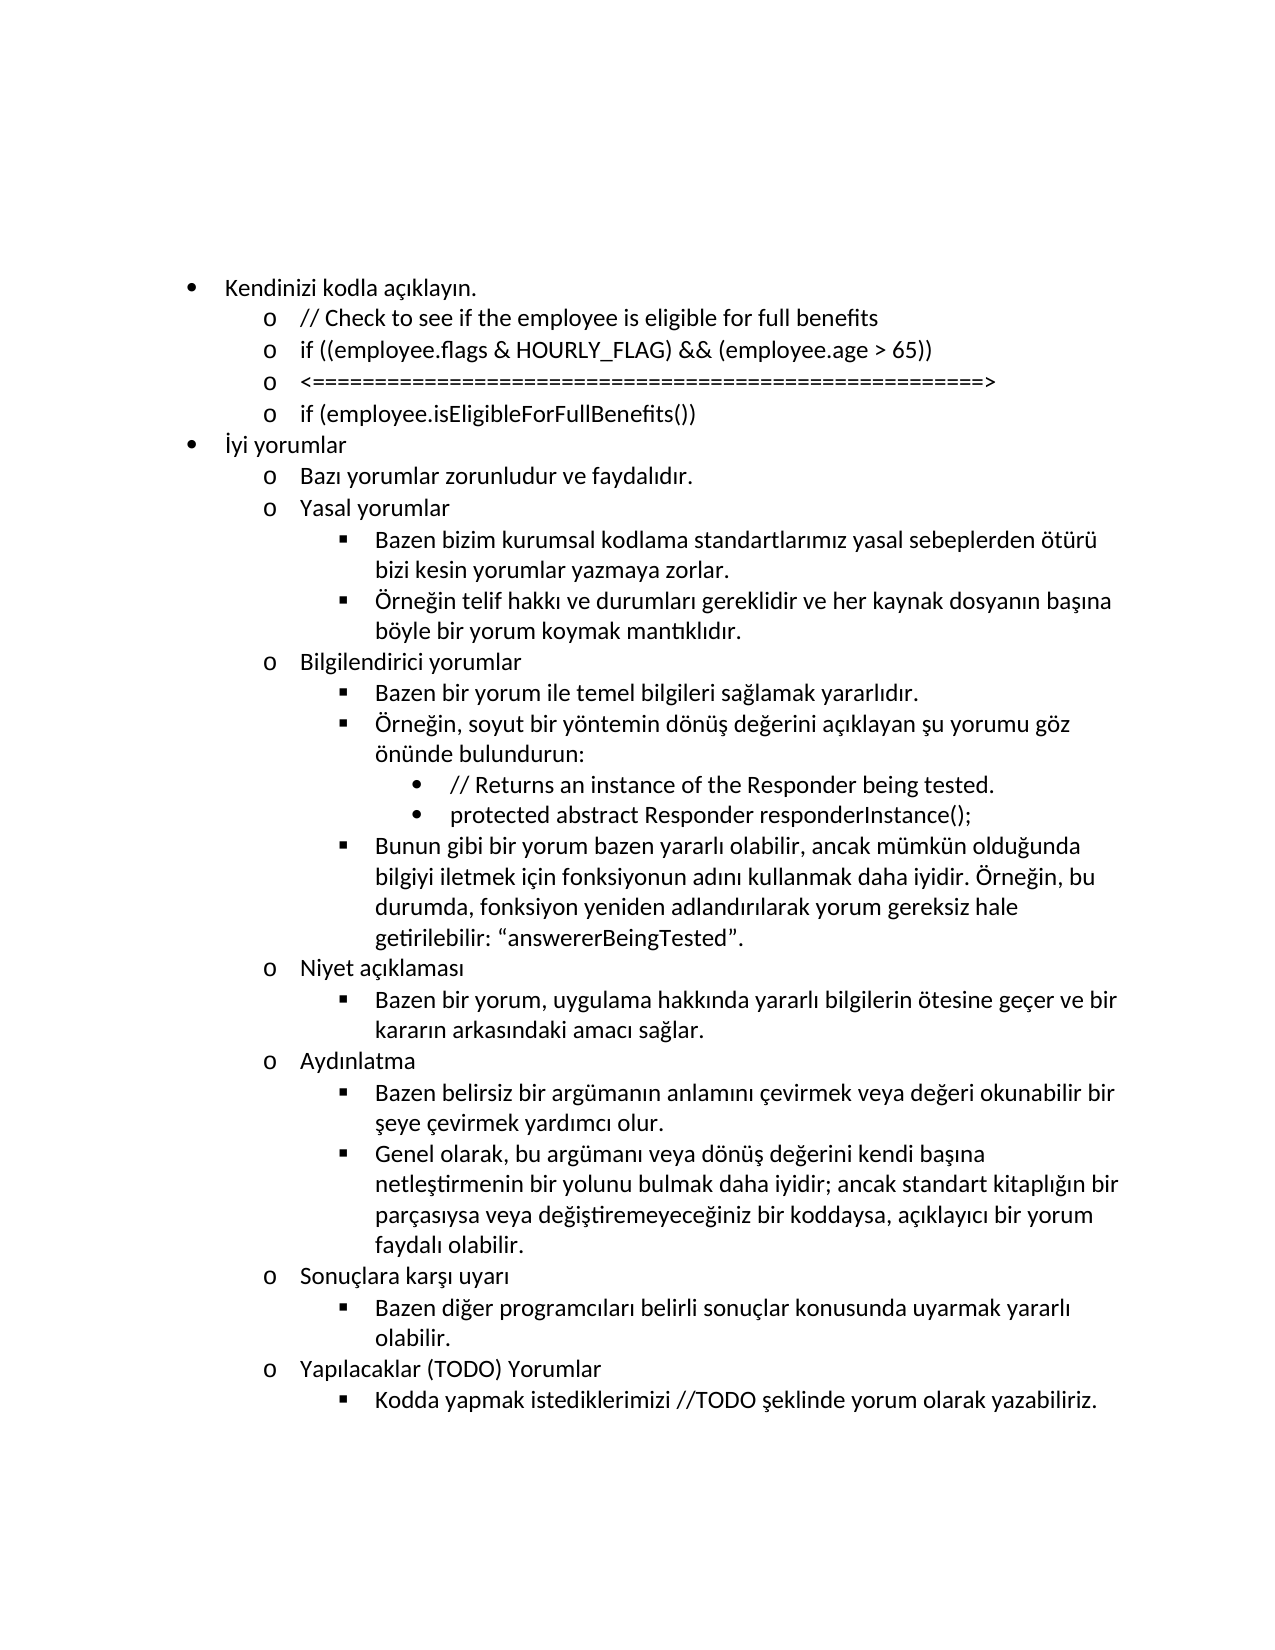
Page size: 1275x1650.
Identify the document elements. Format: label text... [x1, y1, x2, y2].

list Kodda yapmak istediklerimizi //TODO şeklinde yorum olarak yazabiliriz. [337, 1384, 1125, 1415]
list // Returns an instance of the Responder being tested. [412, 769, 1125, 800]
list Yasal yorumlar [262, 492, 1125, 524]
list Yapılacaklar (TODO) Yorumlar [262, 1353, 1125, 1384]
list protected abstract Responder responderInstance(); [412, 800, 1125, 830]
list Örneğin telif hakkı ve durumları gereklidir ve her kaynak dosyanın başına böyle bir yorum koymak mantıklıdır. [337, 585, 1125, 646]
list İyi yorumlar [187, 430, 1125, 460]
list Örneğin, soyut bir yöntemin dönüş değerini açıklayan şu yorumu göz önünde bulundurun: [337, 708, 1125, 769]
list if ((employee.flags & HOURLY_FLAG) && (employee.age > 65)) [262, 334, 1125, 366]
list <======================================================> [262, 366, 1125, 398]
list Bazen bir yorum ile temel bilgileri sağlamak yararlıdır. [337, 678, 1125, 708]
list Bazen bizim kurumsal kodlama standartlarımız yasal sebeplerden ötürü bizi kesin yorumlar yazmaya zorlar. [337, 524, 1125, 585]
list Bazı yorumlar zorunludur ve faydalıdır. [262, 460, 1125, 492]
list Genel olarak, bu argümanı veya dönüş değerini kendi başına netleştirmenin bir yolunu bulmak daha iyidir; ancak standart kitaplığın bir parçasıysa veya değiştiremeyeceğiniz bir koddaysa, açıklayıcı bir yorum faydalı olabilir. [337, 1138, 1125, 1260]
list Bazen belirsiz bir argümanın anlamını çevirmek veya değeri okunabilir bir şeye çevirmek yardımcı olur. [337, 1077, 1125, 1138]
list Bazen bir yorum, uygulama hakkında yararlı bilgilerin ötesine geçer ve bir kararın arkasındaki amacı sağlar. [337, 984, 1125, 1045]
list Niyet açıklaması [262, 952, 1125, 984]
list // Check to see if the employee is eligible for full benefits [262, 303, 1125, 334]
list Bazen diğer programcıları belirli sonuçlar konusunda uyarmak yararlı olabilir. [337, 1292, 1125, 1353]
list Bunun gibi bir yorum bazen yararlı olabilir, ancak mümkün olduğunda bilgiyi iletmek için fonksiyonun adını kullanmak daha iyidir. Örneğin, bu durumda, fonksiyon yeniden adlandırılarak yorum gereksiz hale getirilebilir: “answererBeingTested”. [337, 830, 1125, 952]
list if (employee.isEligibleForFullBenefits()) [262, 398, 1125, 430]
list Sonuçlara karşı uyarı [262, 1260, 1125, 1292]
list Aydınlatma [262, 1045, 1125, 1077]
list Bilgilendirici yorumlar [262, 646, 1125, 678]
list Kendinizi kodla açıklayın. [187, 272, 1125, 303]
